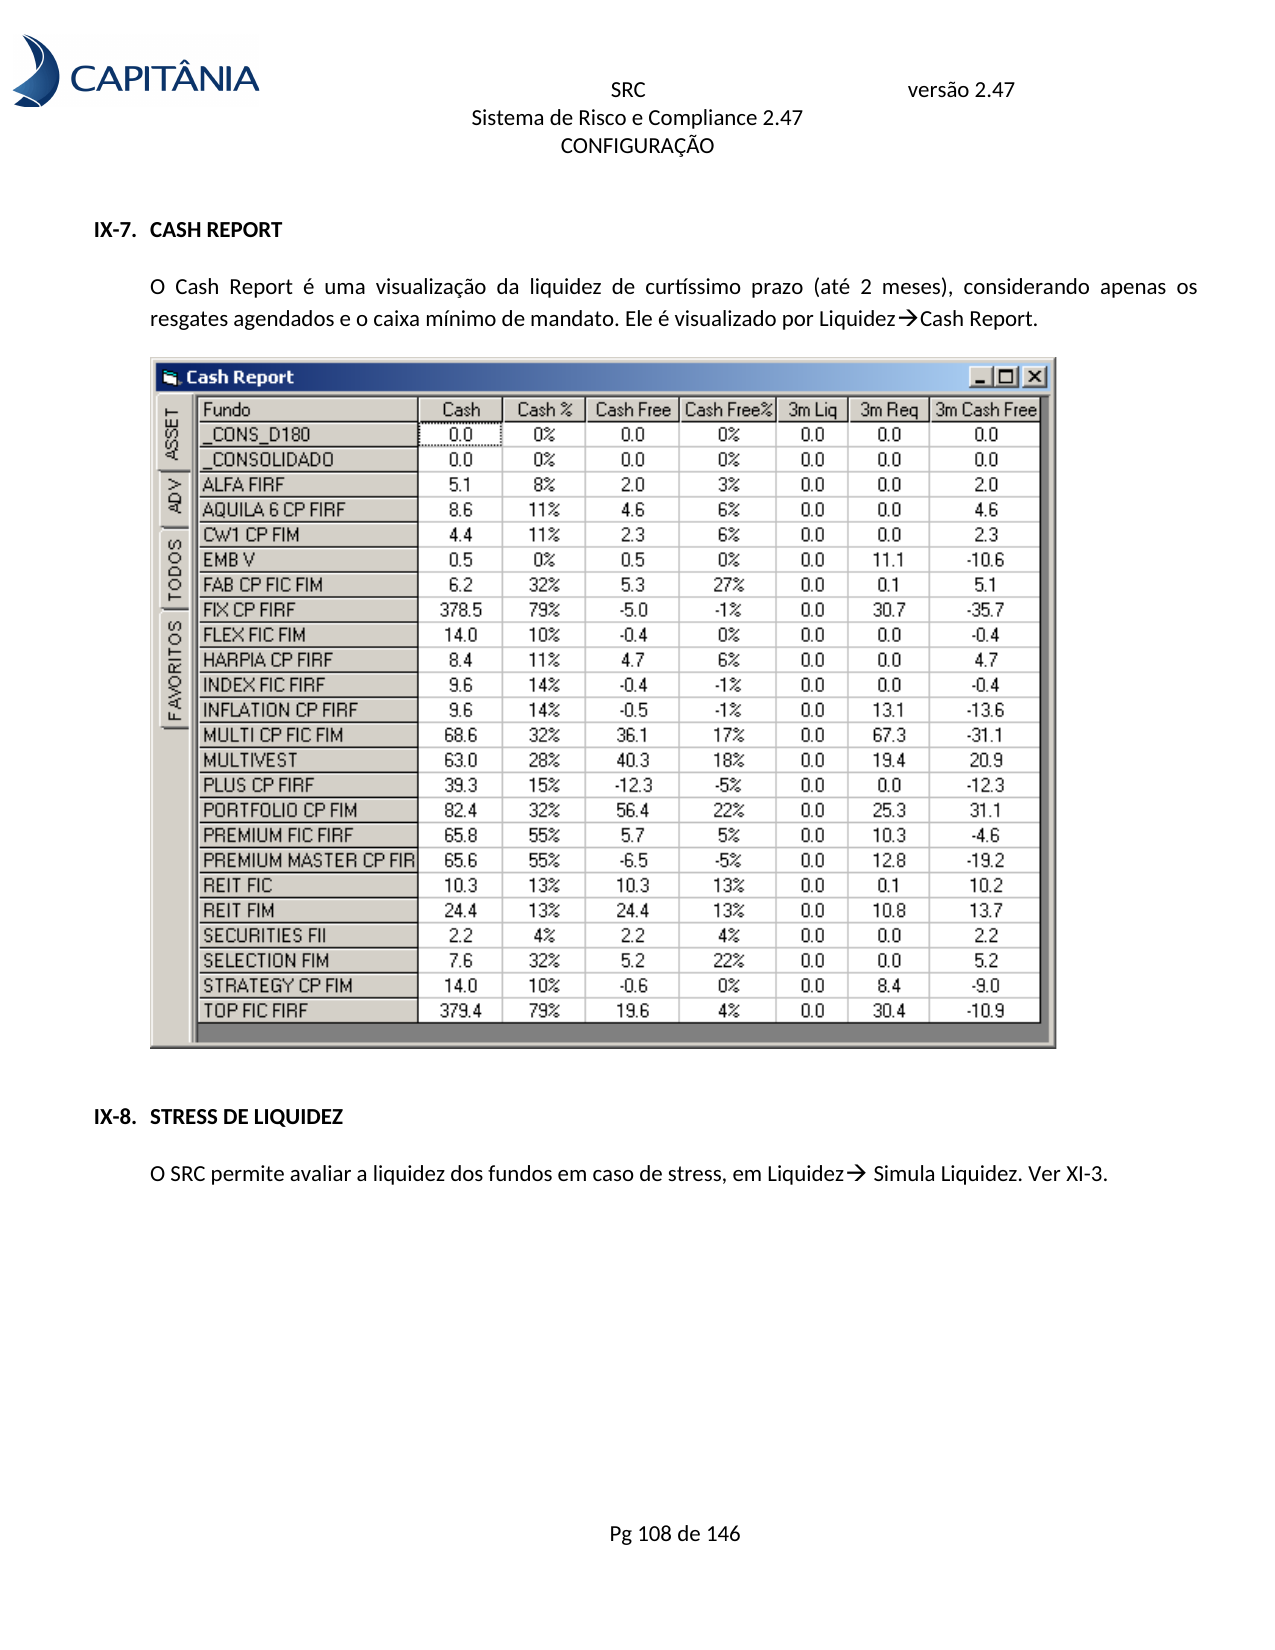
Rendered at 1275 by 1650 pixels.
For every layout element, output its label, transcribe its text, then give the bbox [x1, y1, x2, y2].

text O SRC permite avaliar a liquidez dos fundos em caso de stress, em Liquidez Simula Liquidez. Ver XI-3. [150, 1159, 1200, 1187]
text O Cash Report é uma visualização da liquidez de curtíssimo prazo (até 2 meses), considerando apenas os resgates agendados e o caixa mínimo de mandato. Ele é visualizado por LiquidezCash Report. [150, 272, 1200, 332]
subtitle STRESS DE LIQUIDEZ [94, 1102, 1200, 1130]
picture [150, 357, 1057, 1049]
picture [12, 34, 260, 107]
subtitle CASH REPORT [94, 215, 1200, 243]
